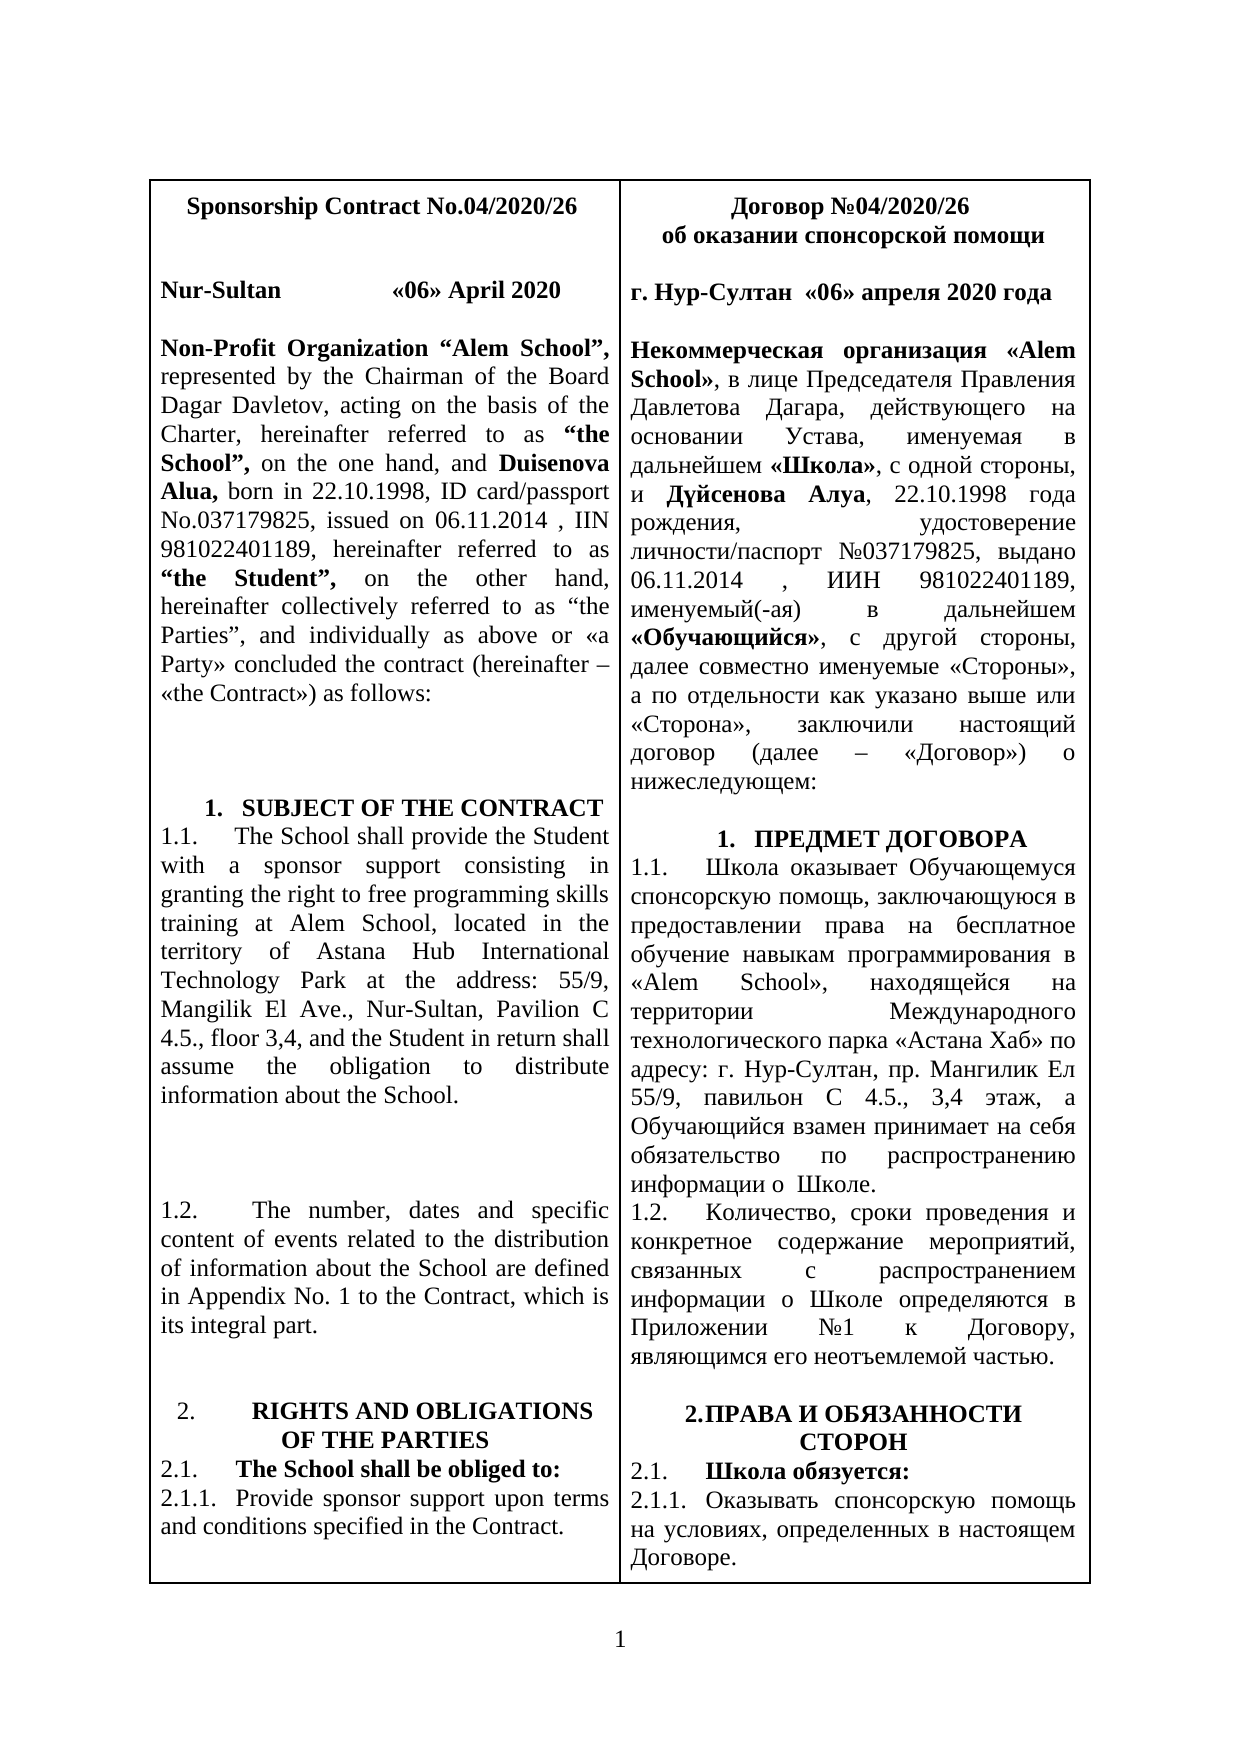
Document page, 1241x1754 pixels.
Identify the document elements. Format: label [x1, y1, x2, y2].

table_header [621, 181, 1089, 1582]
table_header [151, 181, 619, 1582]
